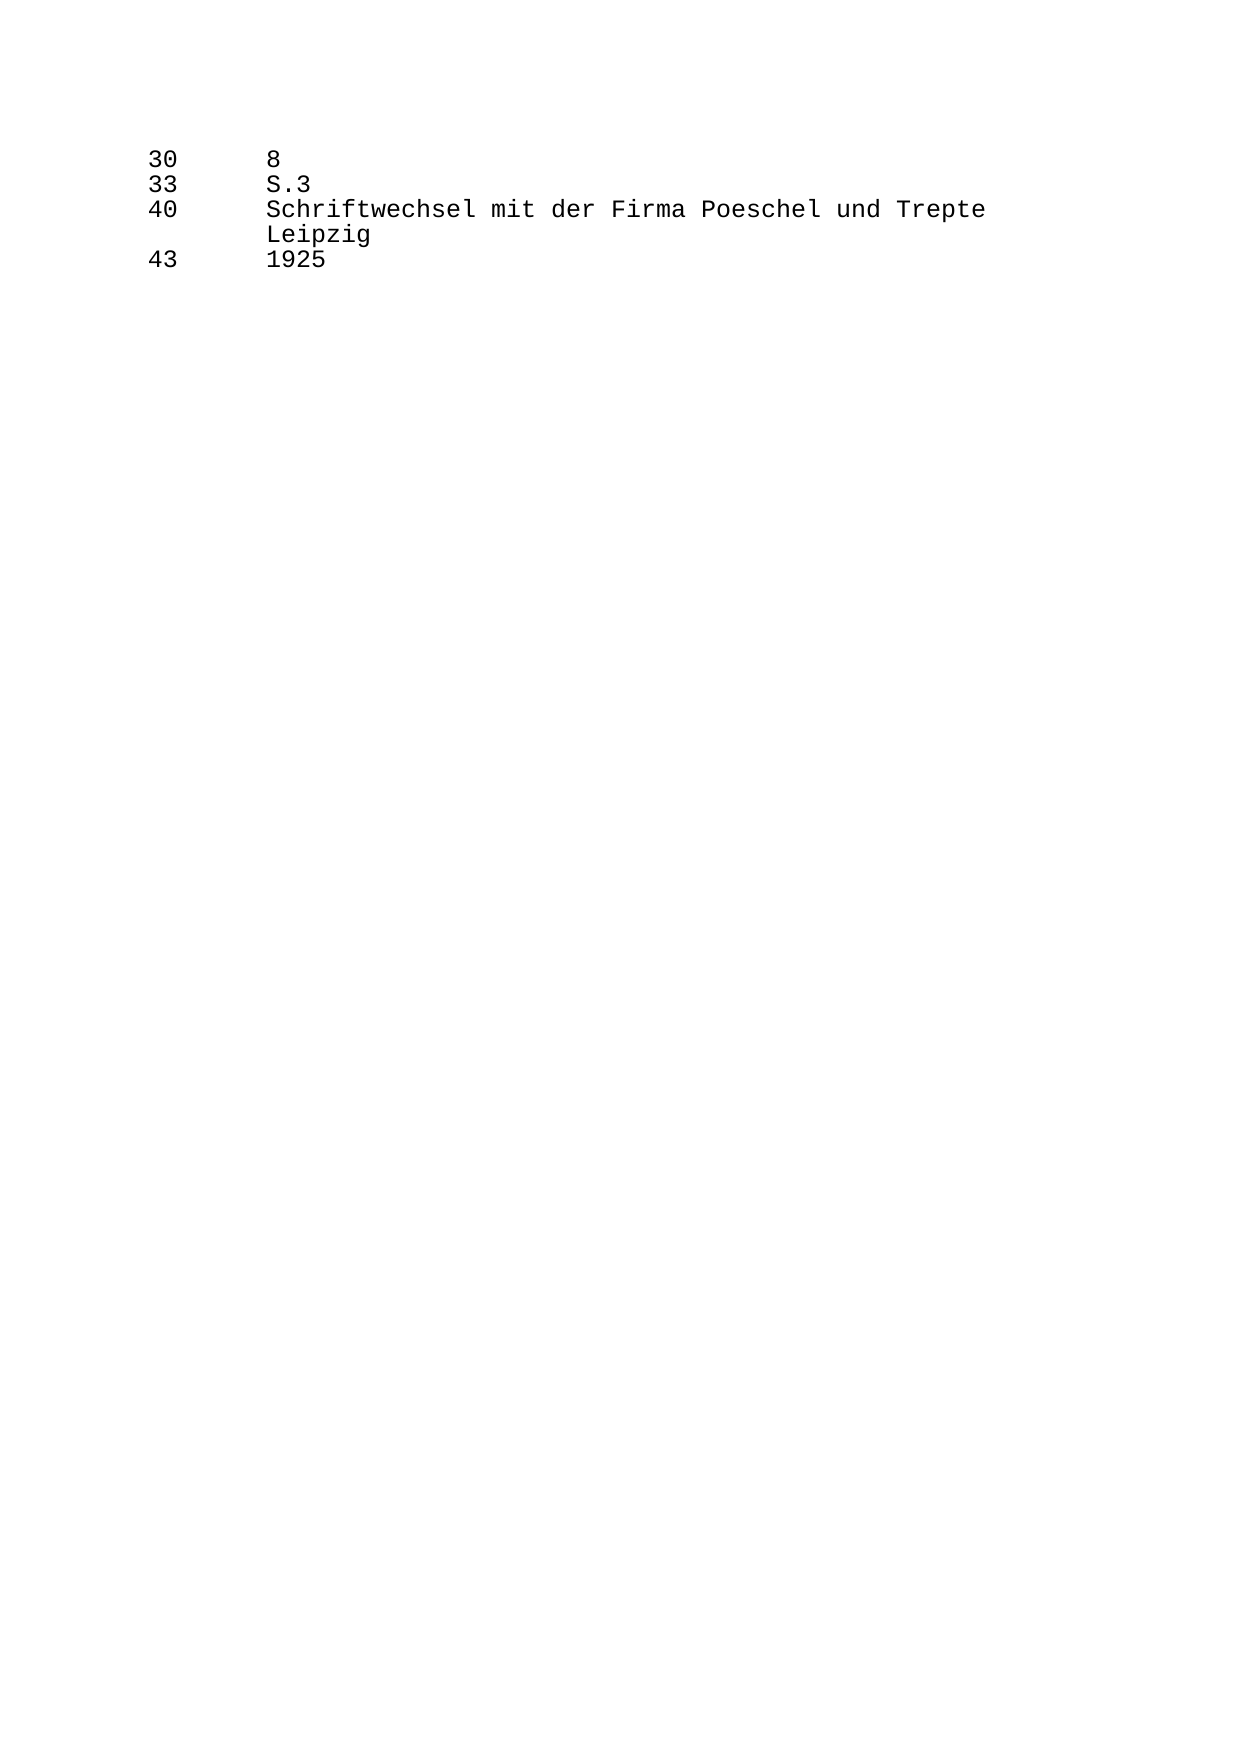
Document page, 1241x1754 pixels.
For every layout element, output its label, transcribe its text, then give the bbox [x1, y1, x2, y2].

text 43 1925 [148, 248, 1093, 273]
text 40 Schriftwechsel mit der k[1{Firma p[Poeschel]p und p[Trepte]p} 2{o[Leipzig]o}]k [148, 198, 1093, 248]
text 30 8 [148, 148, 1093, 173]
text 33 S.3 [148, 173, 1093, 198]
